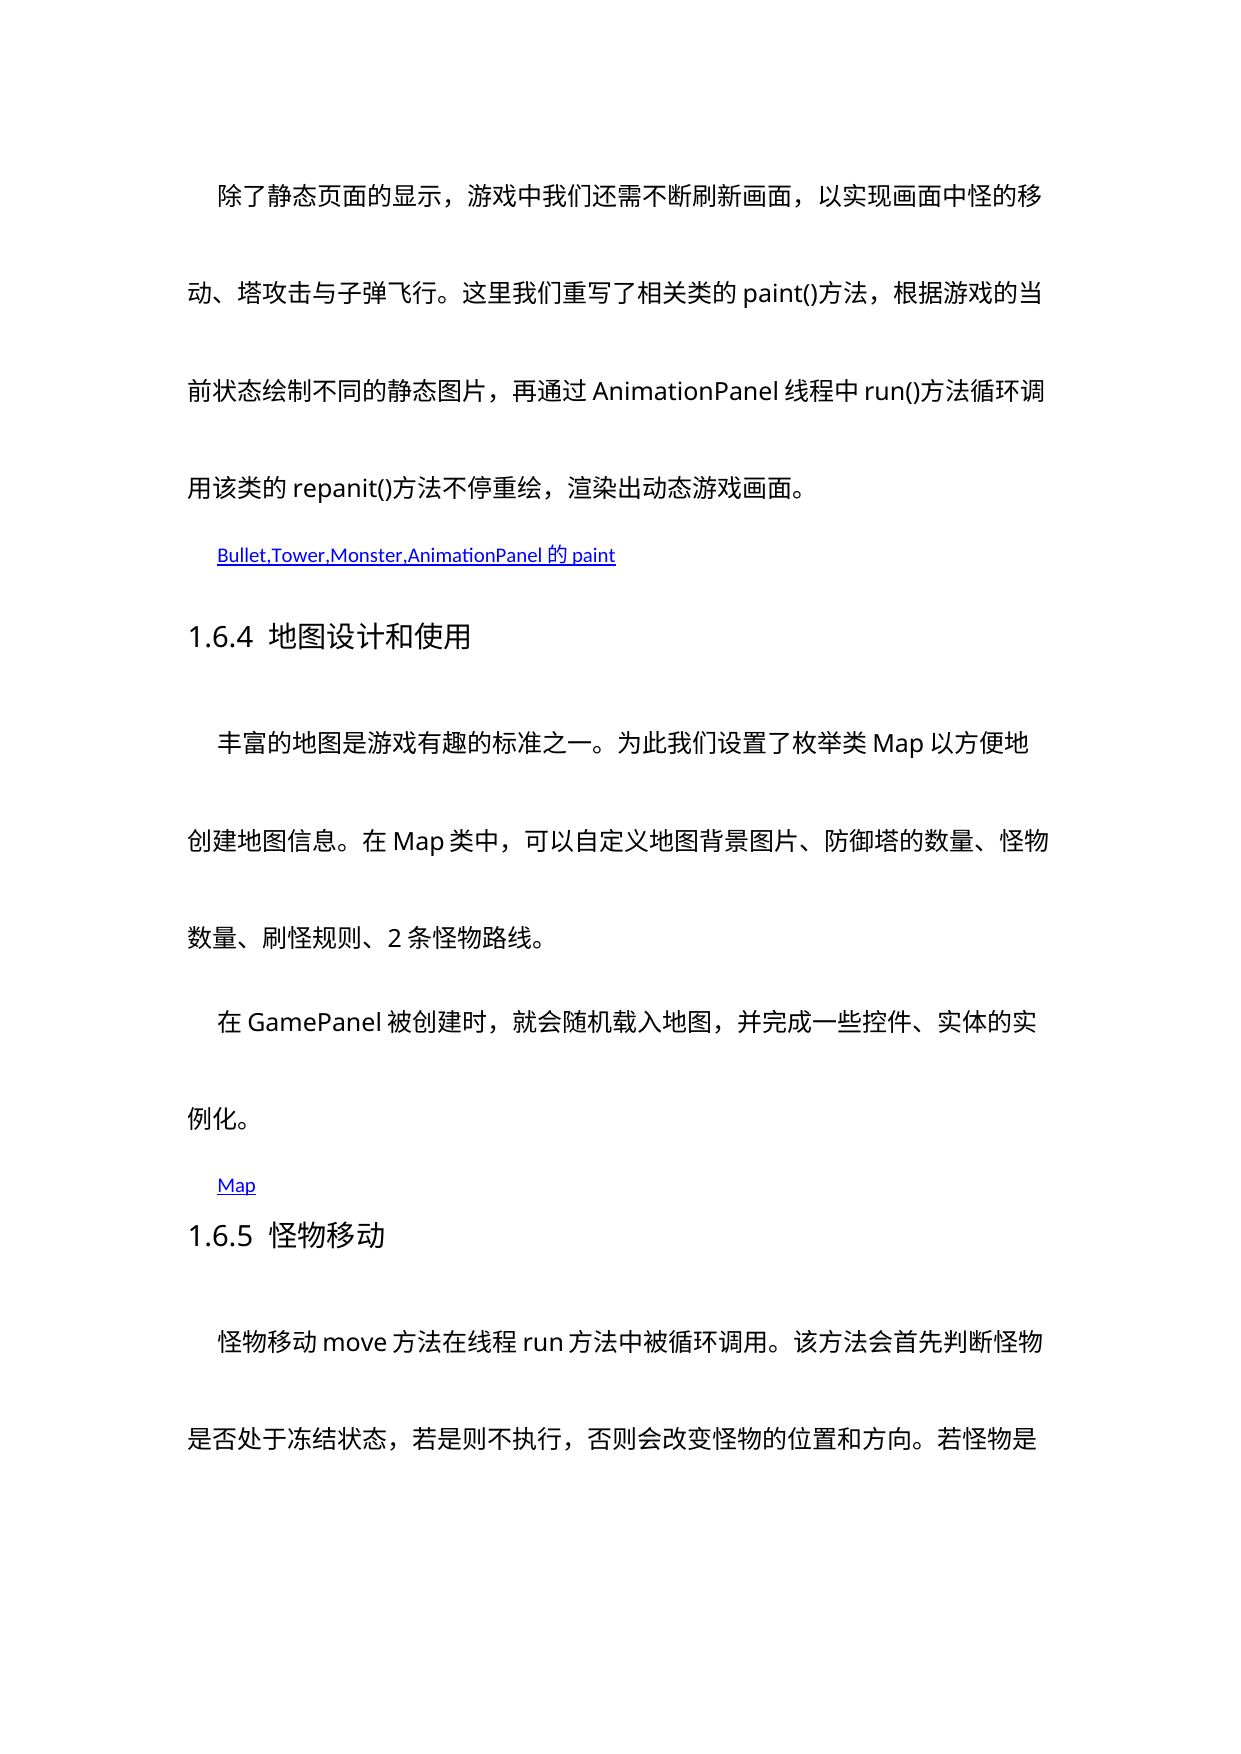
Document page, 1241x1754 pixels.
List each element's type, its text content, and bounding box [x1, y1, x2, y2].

text 除了静态页面的显示，游戏中我们还需不断刷新画面，以实现画面中怪的移动、塔攻击与子弹飞行。这里我们重写了相关类的paint()方法，根据游戏的当前状态绘制不同的静态图片，再通过AnimationPanel线程中run()方法循环调用该类的repanit()方法不停重绘，渲染出动态游戏画面。 [187, 162, 1053, 519]
text Map [187, 1168, 1053, 1201]
text 在GamePanel被创建时，就会随机载入地图，并完成一些控件、实体的实例化。 [187, 988, 1053, 1150]
text Bullet,Tower,Monster,AnimationPanel的paint [187, 538, 1053, 570]
list 怪物移动 [187, 1201, 1053, 1266]
list 地图设计和使用 [187, 603, 1053, 668]
text 丰富的地图是游戏有趣的标准之一。为此我们设置了枚举类Map以方便地创建地图信息。在Map类中，可以自定义地图背景图片、防御塔的数量、怪物数量、刷怪规则、2条怪物路线。 [187, 709, 1053, 969]
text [187, 1308, 1053, 1470]
